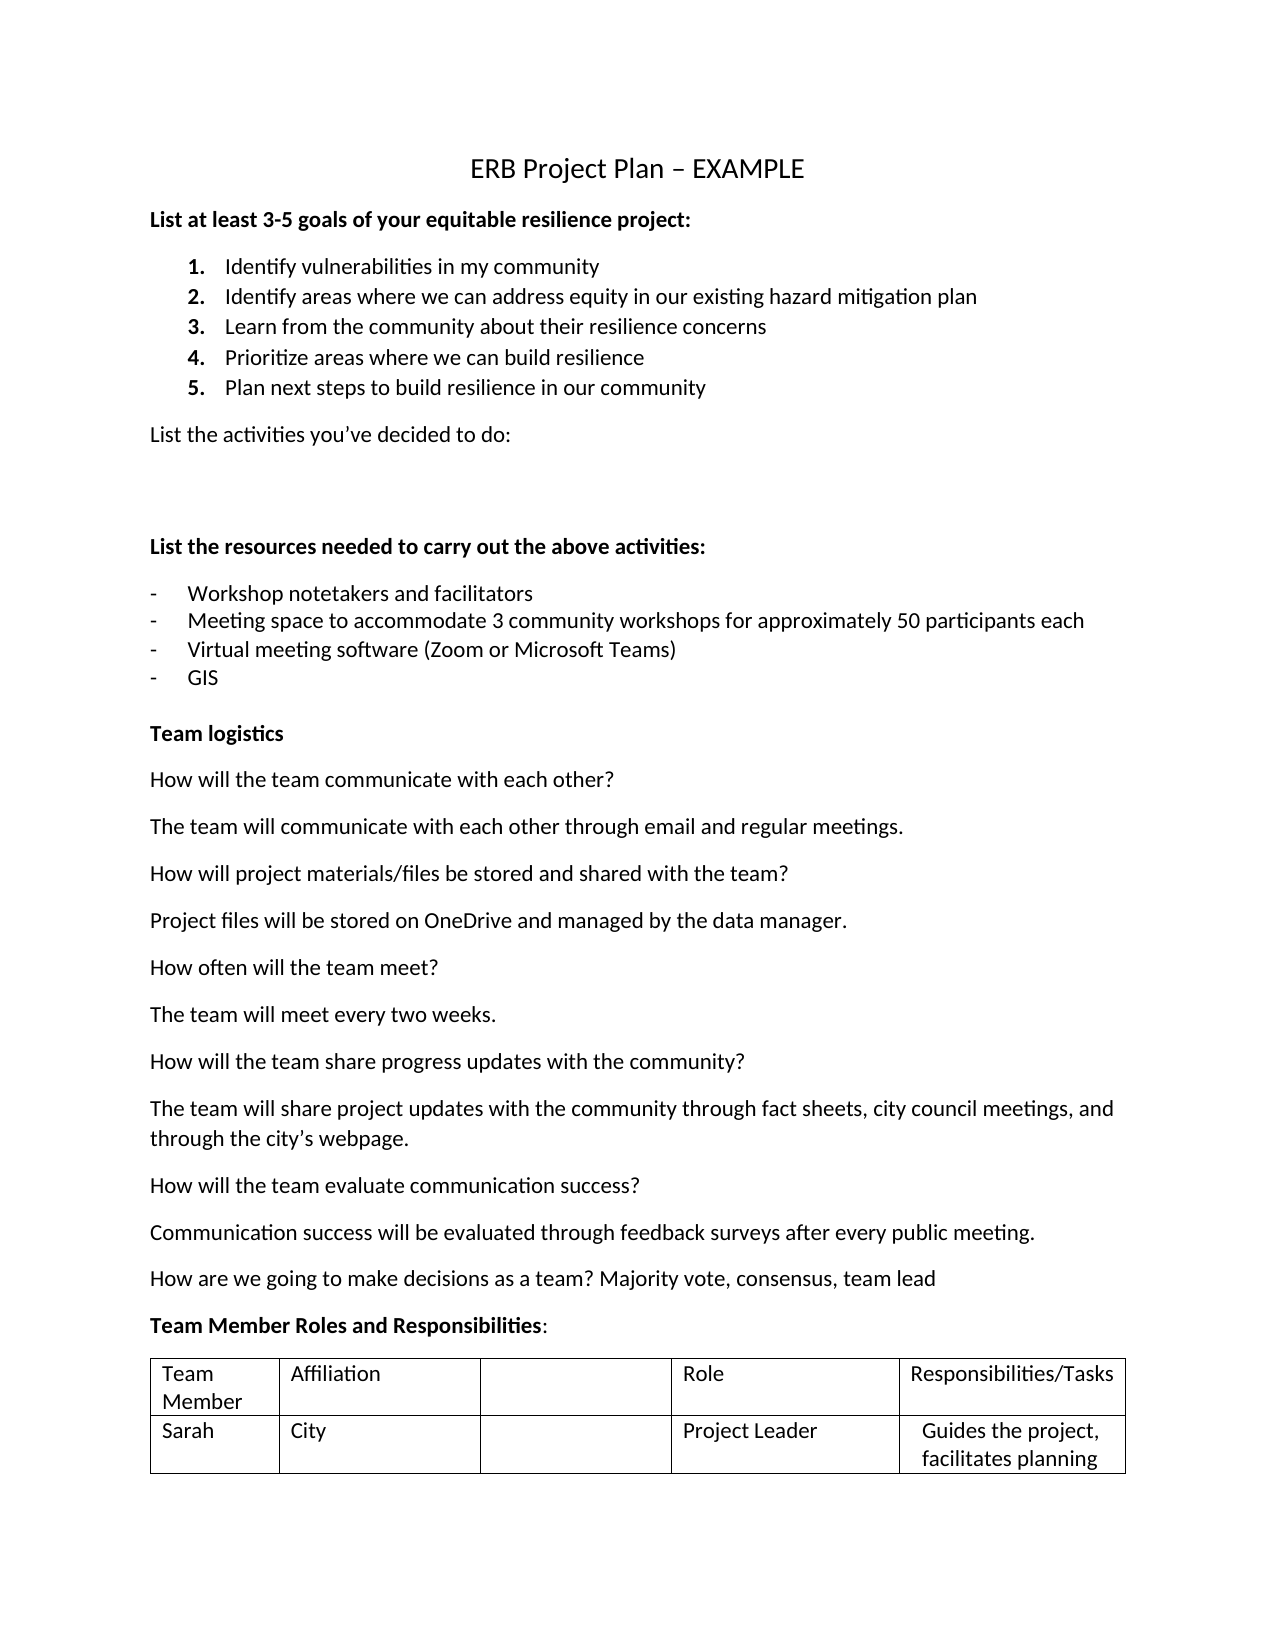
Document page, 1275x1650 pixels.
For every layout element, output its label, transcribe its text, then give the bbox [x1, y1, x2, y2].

text How are we going to make decisions as a team? Majority vote, consensus, team lead [150, 1264, 1125, 1293]
table_cell City [280, 1416, 480, 1472]
text Team Member Roles and Responsibilities: [150, 1311, 1125, 1339]
list Learn from the community about their resilience concerns [187, 312, 1125, 340]
table_cell Sarah [151, 1416, 279, 1472]
text Team logistics [150, 719, 1125, 747]
text List at least 3-5 goals of your equitable resilience project: [150, 205, 1125, 233]
text List the activities you’ve decided to do: [150, 420, 1125, 448]
list Workshop notetakers and facilitators [150, 579, 1125, 607]
table_cell Project Leader [672, 1416, 899, 1472]
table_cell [900, 1416, 1125, 1472]
table_header Responsibilities/Tasks [900, 1359, 1125, 1415]
text How will project materials/files be stored and shared with the team? [150, 859, 1125, 887]
text Communication success will be evaluated through feedback surveys after every public meeting. [150, 1218, 1125, 1246]
text How often will the team meet? [150, 953, 1125, 981]
text How will the team communicate with each other? [150, 766, 1125, 794]
table_header [481, 1359, 671, 1415]
table_header Team Member [151, 1359, 279, 1415]
table_cell [481, 1416, 671, 1472]
list Plan next steps to build resilience in our community [187, 373, 1125, 401]
table_header Role [672, 1359, 899, 1415]
text How will the team evaluate communication success? [150, 1171, 1125, 1199]
text The team will meet every two weeks. [150, 1000, 1125, 1028]
list Meeting space to accommodate 3 community workshops for approximately 50 participants each [150, 607, 1125, 635]
text The team will share project updates with the community through fact sheets, city council meetings, and through the city’s webpage. [150, 1094, 1125, 1152]
text Project files will be stored on OneDrive and managed by the data manager. [150, 906, 1125, 934]
list Prioritize areas where we can build resilience [187, 343, 1125, 371]
text The team will communicate with each other through email and regular meetings. [150, 812, 1125, 841]
text List the resources needed to carry out the above activities: [150, 532, 1125, 560]
list GIS [150, 663, 1125, 691]
list Identify vulnerabilities in my community [187, 252, 1125, 280]
text ERB Project Plan – EXAMPLE [150, 150, 1125, 186]
list Virtual meeting software (Zoom or Microsoft Teams) [150, 635, 1125, 663]
text How will the team share progress updates with the community? [150, 1047, 1125, 1075]
list Identify areas where we can address equity in our existing hazard mitigation plan [187, 282, 1125, 310]
table_header Affiliation [280, 1359, 480, 1415]
